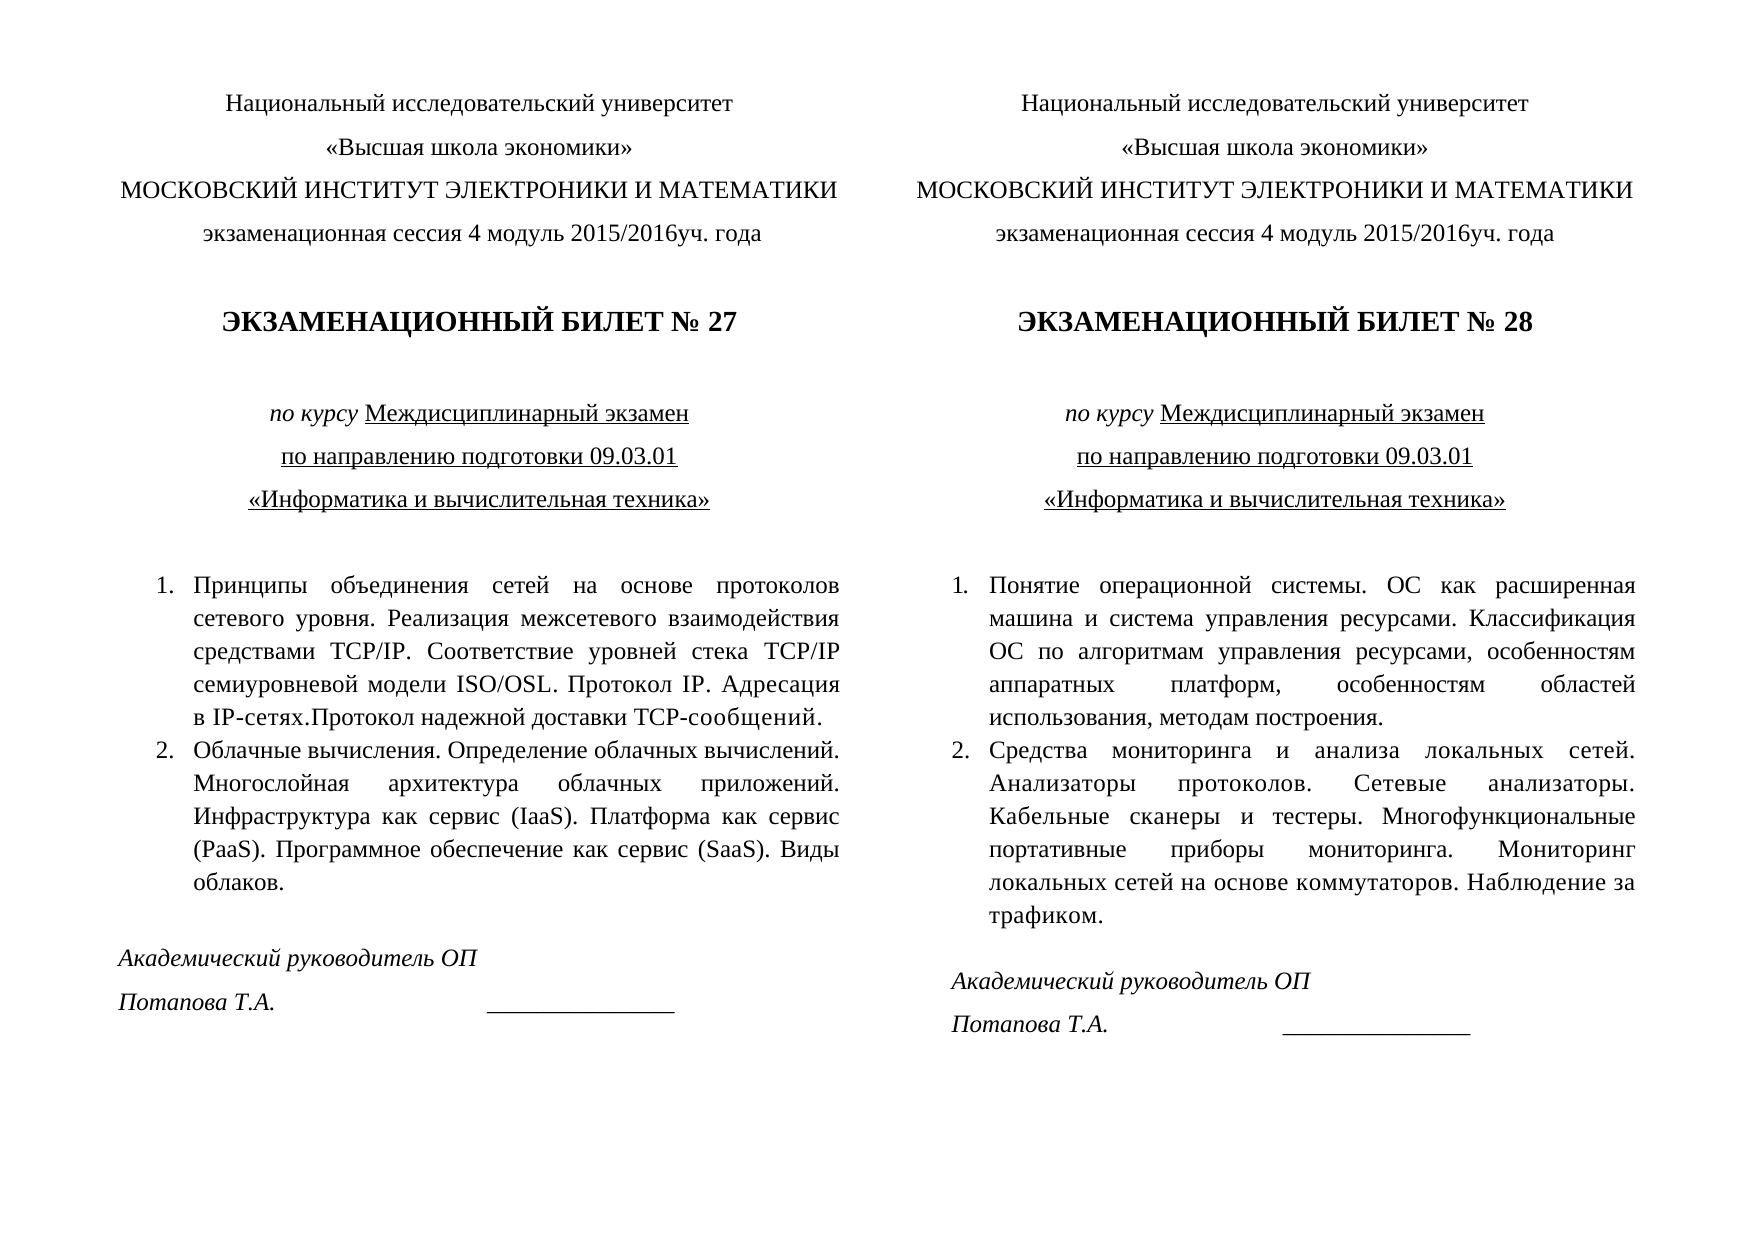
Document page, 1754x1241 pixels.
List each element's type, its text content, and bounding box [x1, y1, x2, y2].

text Академический руководитель ОП [951, 966, 1636, 995]
text МОСКОВСКИЙ ИНСТИТУТ ЭЛЕКТРОНИКИ И МАТЕМАТИКИ [914, 175, 1636, 203]
text Потапова Т.А. _______________ [118, 987, 840, 1015]
text «Информатика и вычислительная техника» [118, 484, 840, 513]
text по курсу Междисциплинарный экзамен [914, 398, 1636, 426]
text ЭКЗАМЕНАЦИОННЫЙ БИЛЕТ № 28 [914, 304, 1636, 338]
text МОСКОВСКИЙ ИНСТИТУТ ЭЛЕКТРОНИКИ И МАТЕМАТИКИ [118, 175, 840, 203]
list Средства мониторинга и анализа локальных сетей. Анализаторы протоколов. Сетевые анализаторы. Кабельные сканеры и тестеры. Многофункциональные портативные приборы мониторинга. Мониторинг локальных сетей на основе коммутаторов. Наблюдение за трафиком. [951, 735, 1636, 929]
text экзаменационная сессия 4 модуль 2015/2016уч. года [118, 218, 840, 247]
list Понятие операционной системы. ОС как расширенная машина и система управления ресурсами. Классификация ОС по алгоритмам управления ресурсами, особенностям аппаратных платформ, особенностям областей использования, методам построения. [951, 570, 1636, 731]
text «Информатика и вычислительная техника» [914, 484, 1636, 513]
text по направлению подготовки 09.03.01 [914, 441, 1636, 469]
text Потапова Т.А. _______________ [951, 1009, 1636, 1038]
text экзаменационная сессия 4 модуль 2015/2016уч. года [914, 218, 1636, 247]
text «Высшая школа экономики» [118, 132, 840, 160]
list Принципы объединения сетей на основе протоколов сетевого уровня. Реализация межсетевого взаимодействия средствами TCP/IP. Соответствие уровней стека TCP/IP семиуровневой модели ISO/OSL. Протокол IP. Адресация в IP-сетях.Протокол надежной доставки ТСР-сообщений. [156, 570, 840, 731]
text Национальный исследовательский университет [118, 88, 840, 117]
list Облачные вычисления. Определение облачных вычислений. Многослойная архитектура облачных приложений. Инфраструктура как сервис (IaaS). Платформа как сервис (PaaS). Программное обеспечение как сервис (SaaS). Виды облаков. [156, 735, 840, 896]
text ЭКЗАМЕНАЦИОННЫЙ БИЛЕТ № 27 [118, 304, 840, 338]
text по направлению подготовки 09.03.01 [118, 441, 840, 469]
text «Высшая школа экономики» [914, 132, 1636, 160]
text Национальный исследовательский университет [914, 88, 1636, 117]
text Академический руководитель ОП [118, 943, 840, 972]
text по курсу Междисциплинарный экзамен [118, 398, 840, 426]
